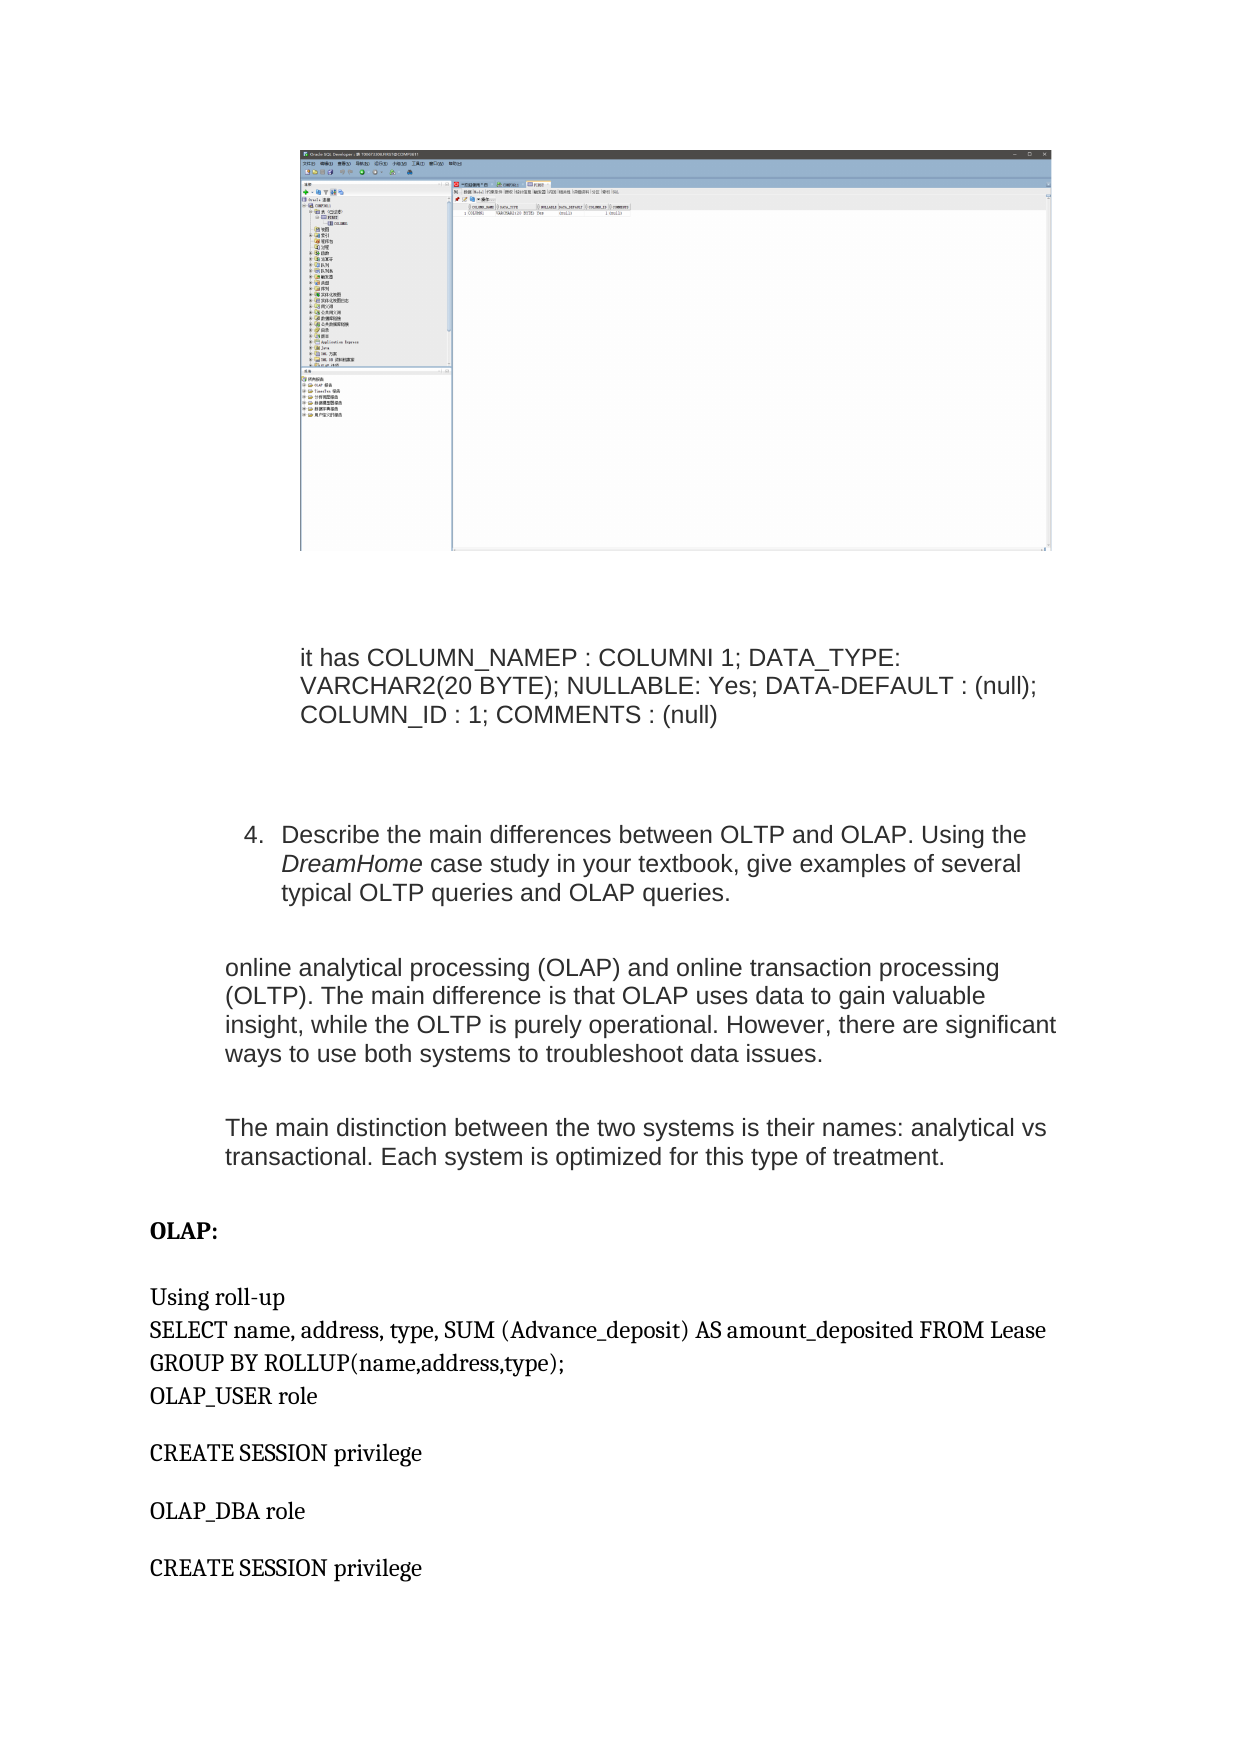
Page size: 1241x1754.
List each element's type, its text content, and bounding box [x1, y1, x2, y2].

text CREATE SESSION privilege [150, 1439, 1090, 1468]
text SELECT name, address, type, SUM (Advance_deposit) AS amount_deposited FROM Lease [150, 1316, 1090, 1344]
text online analytical processing (OLAP) and online transaction processing (OLTP). The main difference is that OLAP uses data to gain valuable insight, while the OLTP is purely operational. However, there are significant ways to use both systems to troubleshoot data issues. [225, 952, 1065, 1067]
text it has COLUMN_NAMEP : COLUMNI 1; DATA_TYPE: VARCHAR2(20 BYTE); NULLABLE: Yes; DATA-DEFAULT : (null); COLUMN_ID : 1; COMMENTS : (null) [300, 642, 1040, 729]
text CREATE SESSION privilege [150, 1554, 1090, 1583]
text OLAP_USER role [150, 1382, 1090, 1411]
text Using roll-up [150, 1283, 1090, 1311]
picture [300, 150, 1052, 551]
text The main distinction between the two systems is their names: analytical vs transactional. Each system is optimized for this type of treatment. [225, 1113, 1065, 1171]
text OLAP_DBA role [150, 1497, 1090, 1526]
list Describe the main differences between OLTP and OLAP. Using the DreamHome case study in your textbook, give examples of several typical OLTP queries and OLAP queries. [244, 820, 1065, 907]
text OLAP: [150, 1217, 1090, 1245]
text GROUP BY ROLLUP(name,address,type); [150, 1349, 1090, 1377]
